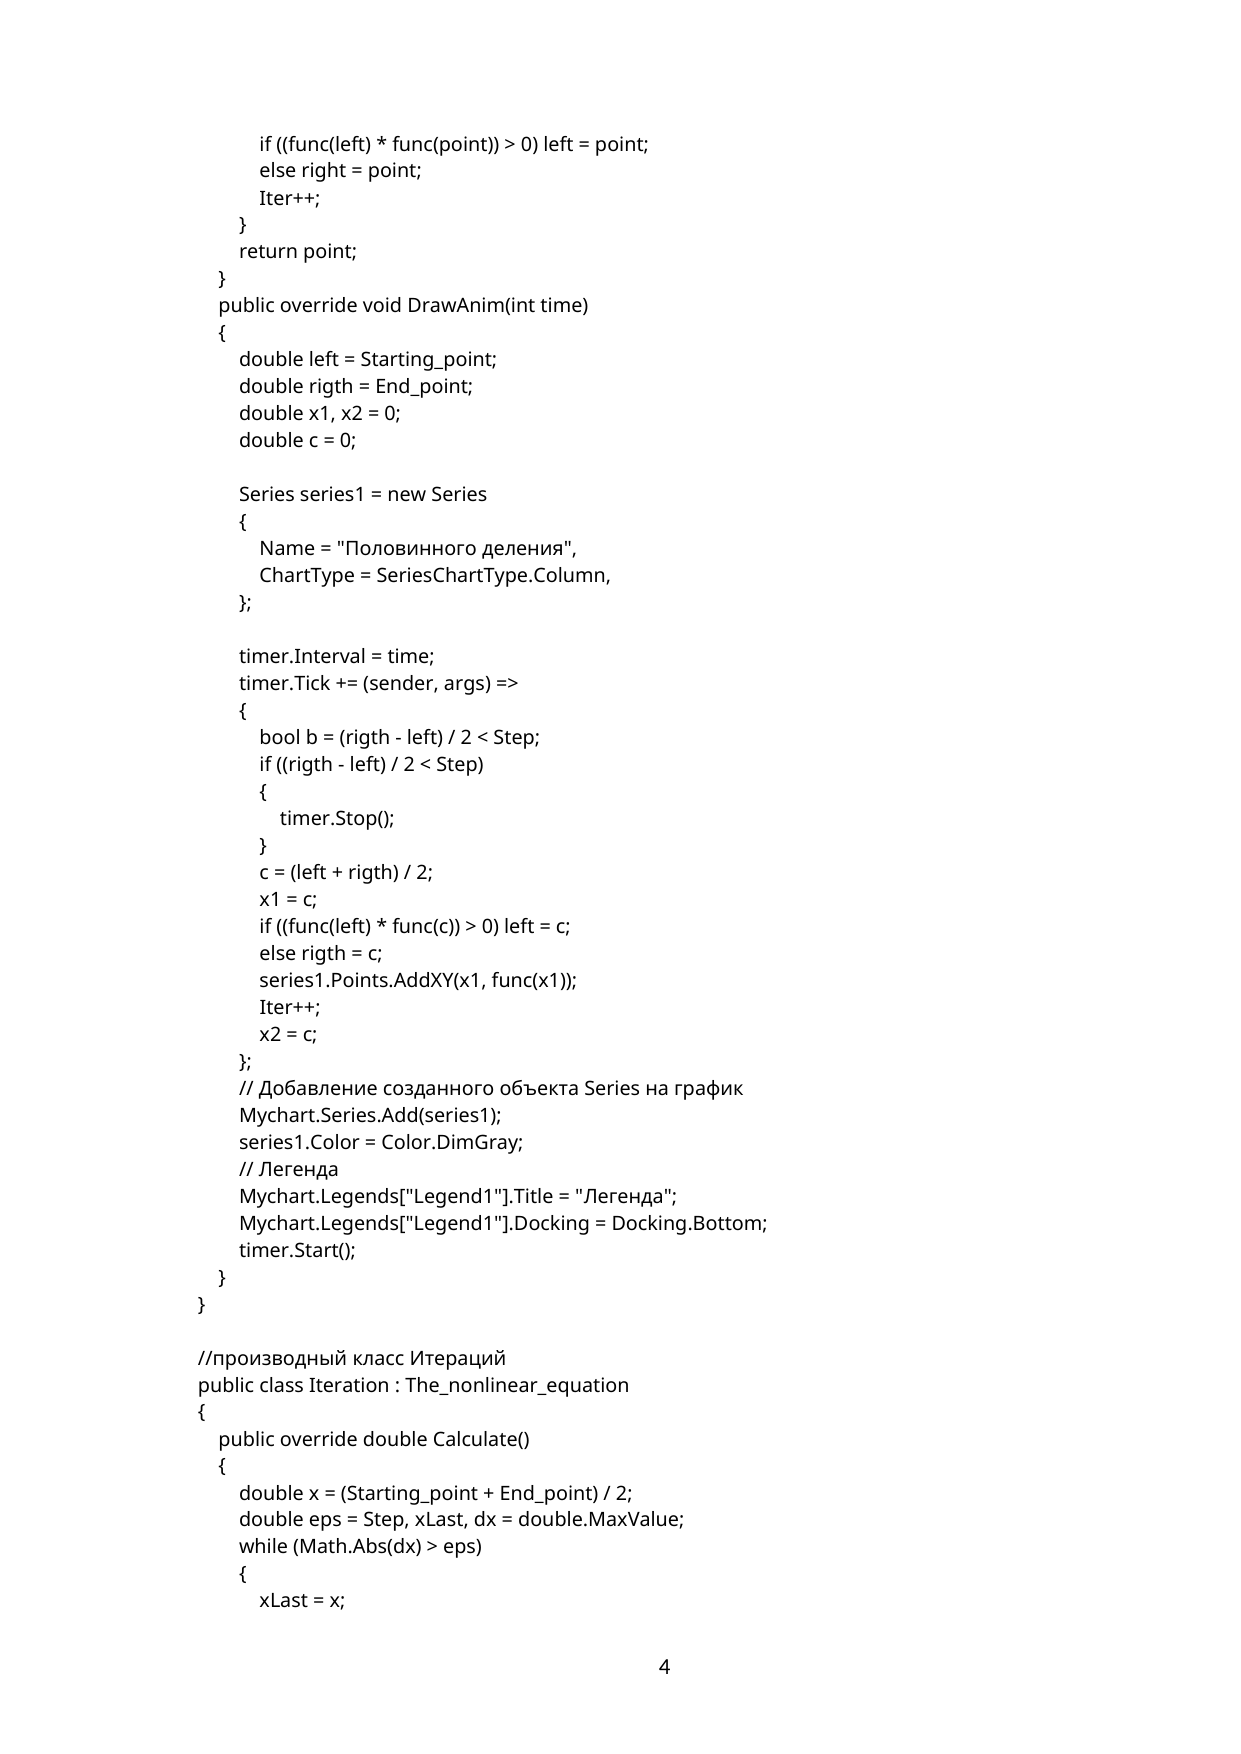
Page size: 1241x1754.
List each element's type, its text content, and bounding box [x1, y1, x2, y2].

text Iter++; [177, 993, 1152, 1020]
text double left = Starting_point; [177, 346, 1152, 373]
text else rigth = c; [177, 939, 1152, 966]
text { [177, 319, 1152, 346]
text Iter++; [177, 184, 1152, 211]
text // Добавление созданного объекта Series на график [177, 1074, 1152, 1101]
text //производный класс Итераций [177, 1344, 1152, 1371]
text double eps = Step, xLast, dx = double.MaxValue; [177, 1506, 1152, 1533]
text public override void DrawAnim(int time) [177, 292, 1152, 319]
text if ((func(left) * func(point)) > 0) left = point; [177, 130, 1152, 157]
text { [177, 1560, 1152, 1587]
text Mychart.Legends["Legend1"].Title = "Легенда"; [177, 1182, 1152, 1209]
text { [177, 696, 1152, 723]
text { [177, 1398, 1152, 1425]
text Mychart.Series.Add(series1); [177, 1101, 1152, 1128]
text if ((func(left) * func(c)) > 0) left = c; [177, 912, 1152, 939]
text x2 = c; [177, 1020, 1152, 1047]
text double x = (Starting_point + End_point) / 2; [177, 1479, 1152, 1506]
text }; [177, 1047, 1152, 1074]
text timer.Stop(); [177, 804, 1152, 831]
text series1.Points.AddXY(x1, func(x1)); [177, 966, 1152, 993]
text timer.Start(); [177, 1236, 1152, 1263]
text x1 = c; [177, 885, 1152, 912]
text double c = 0; [177, 427, 1152, 453]
text xLast = x; [177, 1587, 1152, 1614]
text public override double Calculate() [177, 1425, 1152, 1452]
text c = (left + rigth) / 2; [177, 858, 1152, 885]
text if ((rigth - left) / 2 < Step) [177, 750, 1152, 777]
text Series series1 = new Series [177, 481, 1152, 507]
text } [177, 1290, 1152, 1317]
text } [177, 265, 1152, 292]
text { [177, 507, 1152, 534]
text ChartType = SeriesChartType.Column, [177, 561, 1152, 588]
text double x1, x2 = 0; [177, 399, 1152, 427]
text }; [177, 588, 1152, 615]
text { [177, 777, 1152, 804]
text series1.Color = Color.DimGray; [177, 1128, 1152, 1155]
text } [177, 211, 1152, 238]
text timer.Tick += (sender, args) => [177, 669, 1152, 696]
text Mychart.Legends["Legend1"].Docking = Docking.Bottom; [177, 1209, 1152, 1236]
text timer.Interval = time; [177, 642, 1152, 669]
text while (Math.Abs(dx) > eps) [177, 1533, 1152, 1560]
text } [177, 831, 1152, 858]
text { [177, 1452, 1152, 1479]
text Name = "Половинного деления", [177, 534, 1152, 561]
text else right = point; [177, 157, 1152, 184]
text // Легенда [177, 1155, 1152, 1182]
text double rigth = End_point; [177, 373, 1152, 399]
text public class Iteration : The_nonlinear_equation [177, 1371, 1152, 1398]
text bool b = (rigth - left) / 2 < Step; [177, 723, 1152, 750]
text return point; [177, 238, 1152, 265]
text } [177, 1263, 1152, 1290]
